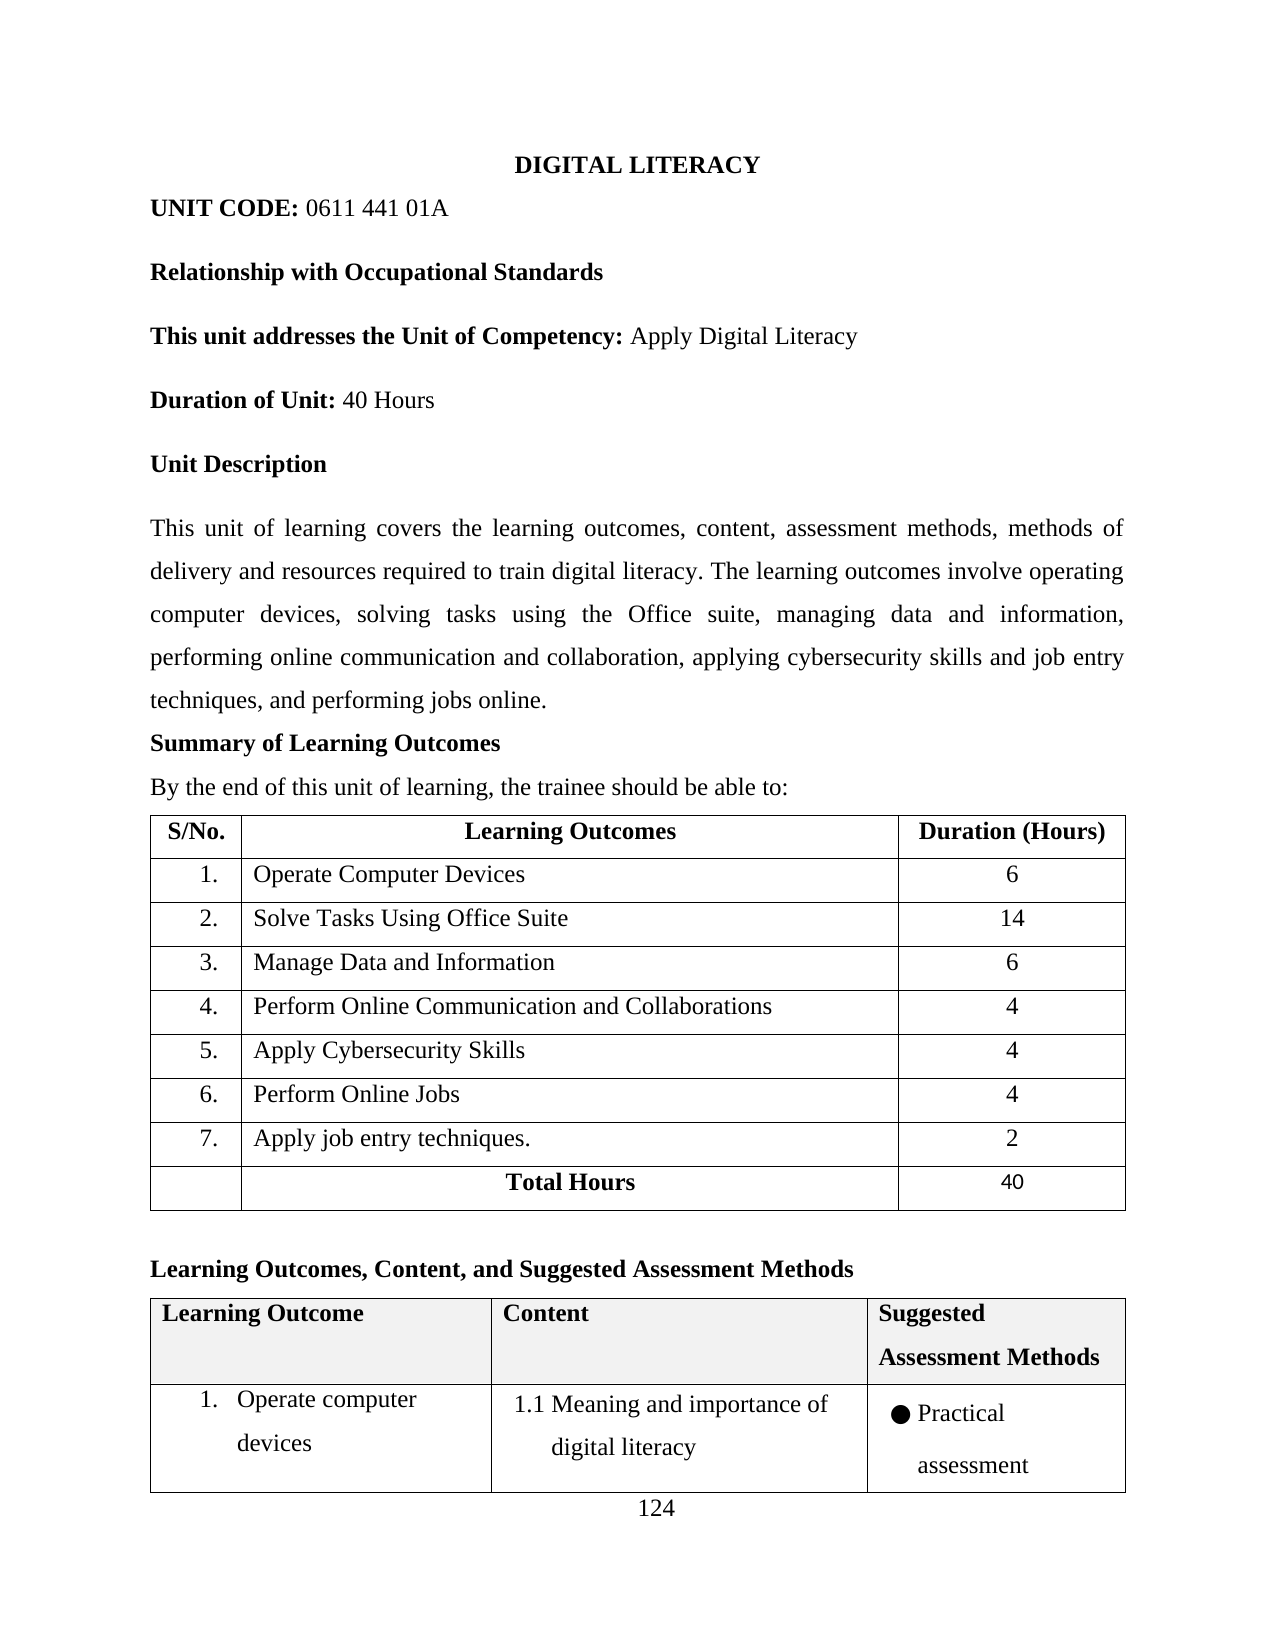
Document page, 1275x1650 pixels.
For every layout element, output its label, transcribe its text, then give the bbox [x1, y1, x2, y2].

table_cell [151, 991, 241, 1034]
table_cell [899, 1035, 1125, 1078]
text This unit of learning covers the learning outcomes, content, assessment methods, methods of delivery and resources required to train digital literacy. The learning outcomes involve operating computer devices, solving tasks using the Office suite, managing data and information, performing online communication and collaboration, applying cybersecurity skills and job entry techniques, and performing jobs online. [150, 513, 1125, 714]
text Relationship with Occupational Standards [150, 257, 1125, 286]
text Learning Outcomes, Content, and Suggested Assessment Methods [150, 1254, 1125, 1283]
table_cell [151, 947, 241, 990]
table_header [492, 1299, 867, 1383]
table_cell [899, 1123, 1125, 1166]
text UNIT CODE: 0611 441 01A [150, 193, 1125, 222]
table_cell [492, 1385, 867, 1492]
text This unit addresses the Unit of Competency: Apply Digital Literacy [150, 321, 1125, 350]
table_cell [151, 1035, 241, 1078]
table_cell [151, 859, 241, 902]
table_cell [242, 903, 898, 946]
subtitle DIGITAL LITERACY [150, 150, 1125, 179]
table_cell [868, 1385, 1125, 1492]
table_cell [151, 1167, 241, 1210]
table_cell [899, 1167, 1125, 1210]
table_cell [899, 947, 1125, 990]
text Duration of Unit: 40 Hours [150, 385, 1125, 414]
text Summary of Learning Outcomes [150, 728, 1125, 757]
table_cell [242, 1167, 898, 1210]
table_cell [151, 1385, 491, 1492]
text Unit Description [150, 449, 1125, 478]
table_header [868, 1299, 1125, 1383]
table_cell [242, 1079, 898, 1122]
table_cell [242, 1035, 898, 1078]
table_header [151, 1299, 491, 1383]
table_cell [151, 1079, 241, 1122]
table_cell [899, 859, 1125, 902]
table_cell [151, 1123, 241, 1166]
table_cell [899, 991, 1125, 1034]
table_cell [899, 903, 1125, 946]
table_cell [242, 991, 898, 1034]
text By the end of this unit of learning, the trainee should be able to: [150, 772, 1125, 800]
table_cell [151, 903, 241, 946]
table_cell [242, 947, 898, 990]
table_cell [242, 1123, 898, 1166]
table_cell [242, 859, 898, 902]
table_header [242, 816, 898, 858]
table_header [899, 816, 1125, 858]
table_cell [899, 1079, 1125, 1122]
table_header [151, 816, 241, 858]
